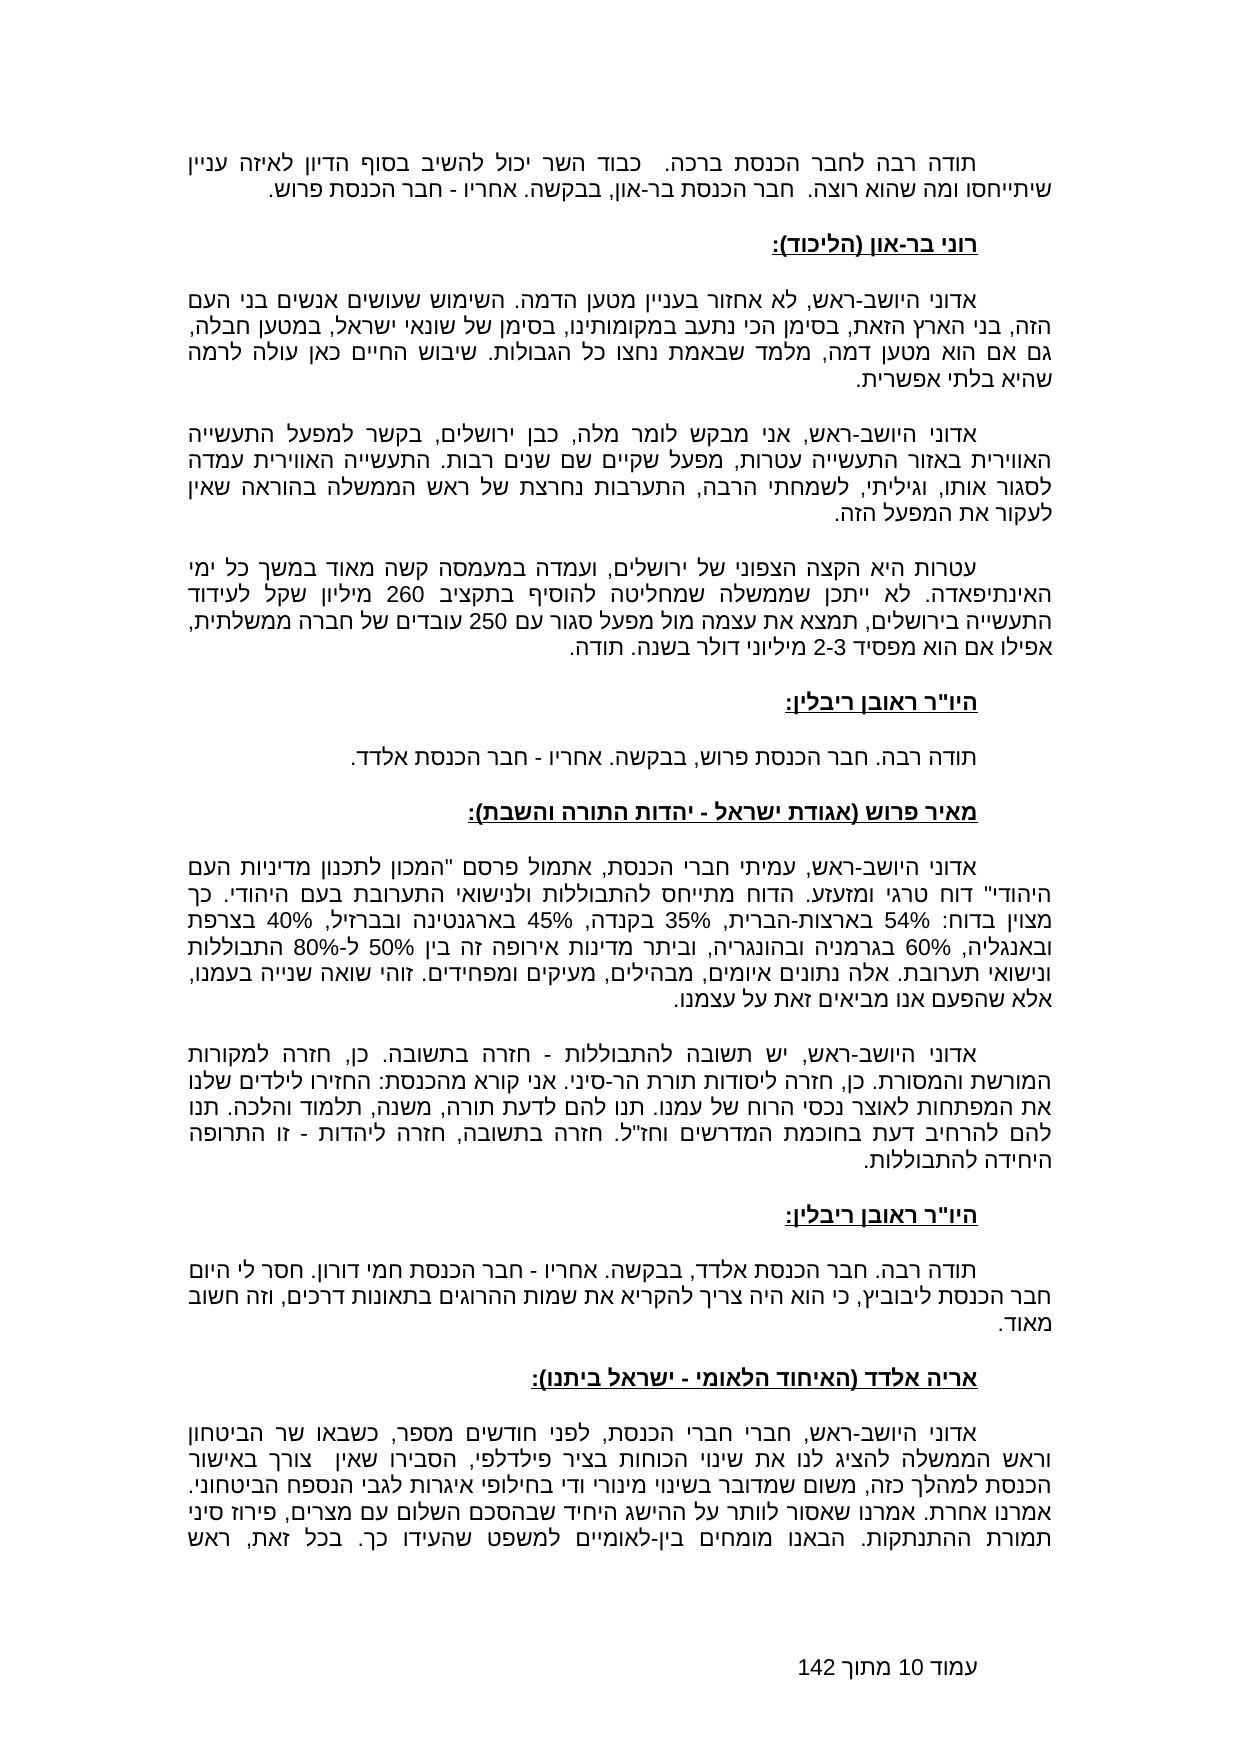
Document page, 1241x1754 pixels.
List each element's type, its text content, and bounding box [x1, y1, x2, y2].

text אריה אלדד (האיחוד הלאומי - ישראל ביתנו): [187, 1365, 1053, 1391]
text עטרות היא הקצה הצפוני של ירושלים, ועמדה במעמסה קשה מאוד במשך כל ימי האינתיפאדה. לא ייתכן שממשלה שמחליטה להוסיף בתקציב 260 מיליון שקל לעידוד התעשייה בירושלים, תמצא את עצמה מול מפעל סגור עם 250 עובדים של חברה ממשלתית, אפילו אם הוא מפסיד 2-3 מיליוני דולר בשנה. תודה. [187, 555, 1053, 660]
text היו"ר ראובן ריבלין: [187, 1202, 1053, 1228]
text אדוני היושב-ראש, עמיתי חברי הכנסת, אתמול פרסם "המכון לתכנון מדיניות העם היהודי" דוח טרגי ומזעזע. הדוח מתייחס להתבוללות ולנישואי התערובת בעם היהודי. כך מצוין בדוח: 54% בארצות-הברית, 35% בקנדה, 45% בארגנטינה ובברזיל, 40% בצרפת ובאנגליה, 60% בגרמניה ובהונגריה, וביתר מדינות אירופה זה בין 50% ל-80% התבוללות ונישואי תערובת. אלה נתונים איומים, מבהילים, מעיקים ומפחידים. זוהי שואה שנייה בעמנו, אלא שהפעם אנו מביאים זאת על עצמנו. [187, 854, 1053, 1012]
text תודה רבה לחבר הכנסת ברכה. כבוד השר יכול להשיב בסוף הדיון לאיזה עניין שיתייחסו ומה שהוא רוצה. חבר הכנסת בר-און, בבקשה. אחריו - חבר הכנסת פרוש. [187, 150, 1053, 203]
text היו"ר ראובן ריבלין: [187, 689, 1053, 715]
text רוני בר-און (הליכוד): [187, 231, 1053, 258]
text מאיר פרוש (אגודת ישראל - יהדות התורה והשבת): [187, 799, 1053, 826]
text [187, 1420, 1053, 1552]
text אדוני היושב-ראש, אני מבקש לומר מלה, כבן ירושלים, בקשר למפעל התעשייה האווירית באזור התעשייה עטרות, מפעל שקיים שם שנים רבות. התעשייה האווירית עמדה לסגור אותו, וגיליתי, לשמחתי הרבה, התערבות נחרצת של ראש הממשלה בהוראה שאין לעקור את המפעל הזה. [187, 421, 1053, 526]
text תודה רבה. חבר הכנסת אלדד, בבקשה. אחריו - חבר הכנסת חמי דורון. חסר לי היום חבר הכנסת ליבוביץ, כי הוא היה צריך להקריא את שמות ההרוגים בתאונות דרכים, וזה חשוב מאוד. [187, 1257, 1053, 1336]
text אדוני היושב-ראש, לא אחזור בעניין מטען הדמה. השימוש שעושים אנשים בני העם הזה, בני הארץ הזאת, בסימן הכי נתעב במקומותינו, בסימן של שונאי ישראל, במטען חבלה, גם אם הוא מטען דמה, מלמד שבאמת נחצו כל הגבולות. שיבוש החיים כאן עולה לרמה שהיא בלתי אפשרית. [187, 287, 1053, 392]
text אדוני היושב-ראש, יש תשובה להתבוללות - חזרה בתשובה. כן, חזרה למקורות המורשת והמסורת. כן, חזרה ליסודות תורת הר-סיני. אני קורא מהכנסת: החזירו לילדים שלנו את המפתחות לאוצר נכסי הרוח של עמנו. תנו להם לדעת תורה, משנה, תלמוד והלכה. תנו להם להרחיב דעת בחוכמת המדרשים וחז"ל. חזרה בתשובה, חזרה ליהדות - זו התרופה היחידה להתבוללות. [187, 1041, 1053, 1173]
text תודה רבה. חבר הכנסת פרוש, בבקשה. אחריו - חבר הכנסת אלדד. [187, 744, 1053, 771]
